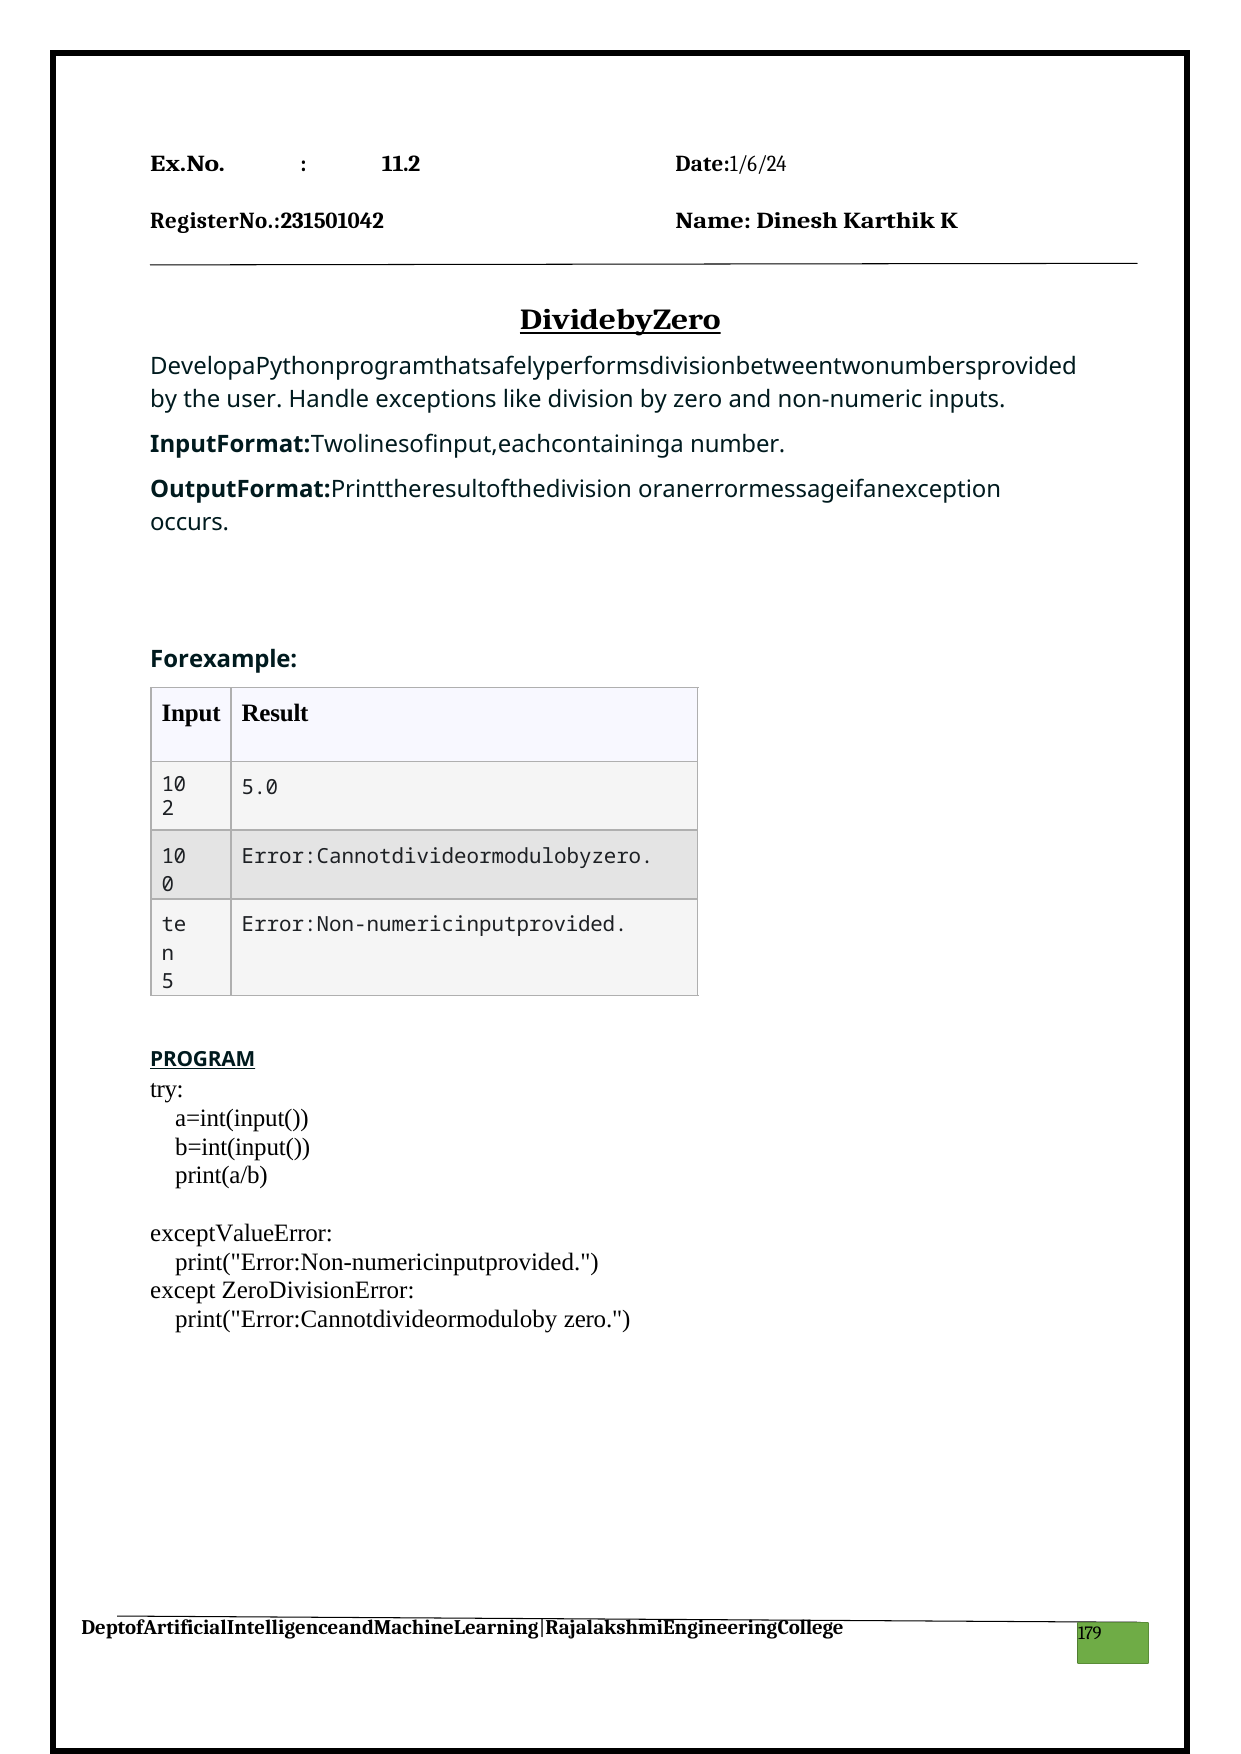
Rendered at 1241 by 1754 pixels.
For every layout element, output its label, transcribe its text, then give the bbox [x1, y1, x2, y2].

subtitle DividebyZero [139, 303, 1101, 337]
text InputFormat:Twolinesofinput,eachcontaininga number. [150, 427, 1101, 459]
text a=int(input()) b=int(input()) print(a/b) [175, 1103, 313, 1189]
text exceptValueError: [150, 1218, 1101, 1247]
text print("Error:Cannotdivideormoduloby zero.") [175, 1304, 1101, 1333]
text try: [150, 1074, 1101, 1103]
table_header Result [232, 688, 697, 761]
table_cell 10 0 [152, 831, 230, 898]
table_cell ten 5 [152, 900, 230, 995]
text PROGRAM [150, 1044, 1101, 1072]
table_header Input [152, 688, 230, 761]
text print("Error:Non-numericinputprovided.") except ZeroDivisionError: [150, 1247, 669, 1304]
subtitle Forexample: [150, 641, 1101, 674]
table_cell Error:Cannotdivideormodulobyzero. [232, 831, 697, 898]
table_cell 10 2 [152, 762, 230, 829]
table_cell 5.0 [232, 762, 697, 829]
table_cell Error:Non-numericinputprovided. [232, 900, 697, 995]
text OutputFormat:Printtheresultofthedivision oranerrormessageifanexception occurs. [150, 472, 1079, 537]
text DevelopaPythonprogramthatsafelyperformsdivisionbetweentwonumbersprovided by the user. Handle exceptions like division by zero and non-numeric inputs. [150, 349, 1083, 414]
